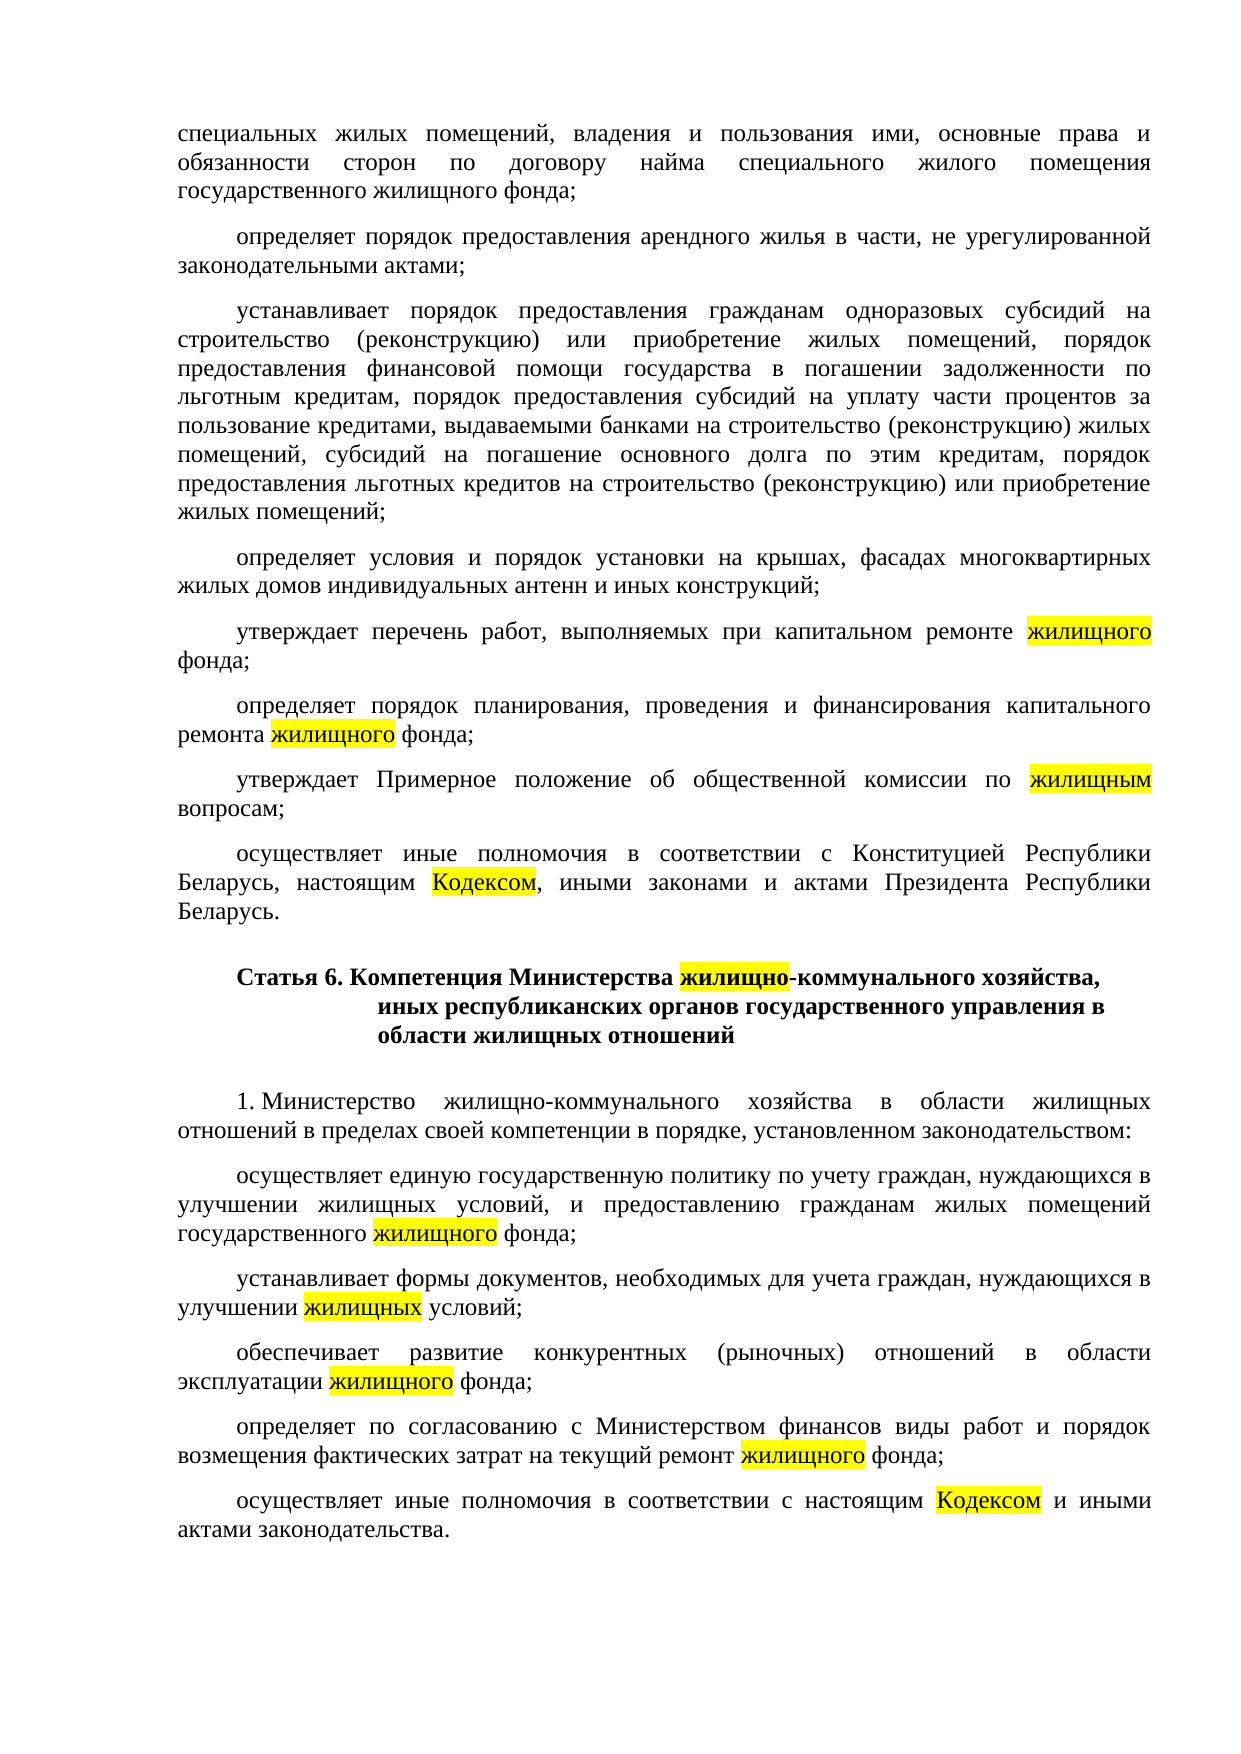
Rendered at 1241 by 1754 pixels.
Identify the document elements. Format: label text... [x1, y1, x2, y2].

text определяет по согласованию с Министерством финансов виды работ и порядок возмещения фактических затрат на текущий ремонт жилищного фонда; [177, 1411, 1152, 1469]
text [177, 118, 1152, 204]
text определяет порядок предоставления арендного жилья в части, не урегулированной законодательными актами; [177, 221, 1152, 278]
text утверждает перечень работ, выполняемых при капитальном ремонте жилищного фонда; [177, 616, 1152, 673]
text устанавливает формы документов, необходимых для учета граждан, нуждающихся в улучшении жилищных условий; [177, 1263, 1152, 1321]
text определяет условия и порядок установки на крышах, фасадах многоквартирных жилых домов индивидуальных антенн и иных конструкций; [177, 542, 1152, 599]
text осуществляет иные полномочия в соответствии с Конституцией Республики Беларусь, настоящим Кодексом, иными законами и актами Президента Республики Беларусь. [177, 838, 1152, 925]
text осуществляет единую государственную политику по учету граждан, нуждающихся в улучшении жилищных условий, и предоставлению гражданам жилых помещений государственного жилищного фонда; [177, 1160, 1152, 1246]
text обеспечивает развитие конкурентных (рыночных) отношений в области эксплуатации жилищного фонда; [177, 1337, 1152, 1395]
text утверждает Примерное положение об общественной комиссии по жилищным вопросам; [177, 764, 1152, 822]
text осуществляет иные полномочия в соответствии с настоящим Кодексом и иными актами законодательства. [177, 1486, 1152, 1543]
text 1. Министерство жилищно-коммунального хозяйства в области жилищных отношений в пределах своей компетенции в порядке, установленном законодательством: [177, 1086, 1152, 1143]
text устанавливает порядок предоставления гражданам одноразовых субсидий на строительство (реконструкцию) или приобретение жилых помещений, порядок предоставления финансовой помощи государства в погашении задолженности по льготным кредитам, порядок предоставления субсидий на уплату части процентов за пользование кредитами, выдаваемыми банками на строительство (реконструкцию) жилых помещений, субсидий на погашение основного долга по этим кредитам, порядок предоставления льготных кредитов на строительство (реконструкцию) или приобретение жилых помещений; [177, 295, 1152, 525]
text Статья 6. Компетенция Министерства жилищно-коммунального хозяйства, иных республиканских органов государственного управления в области жилищных отношений [236, 962, 1152, 1048]
text определяет порядок планирования, проведения и финансирования капитального ремонта жилищного фонда; [177, 690, 1152, 748]
